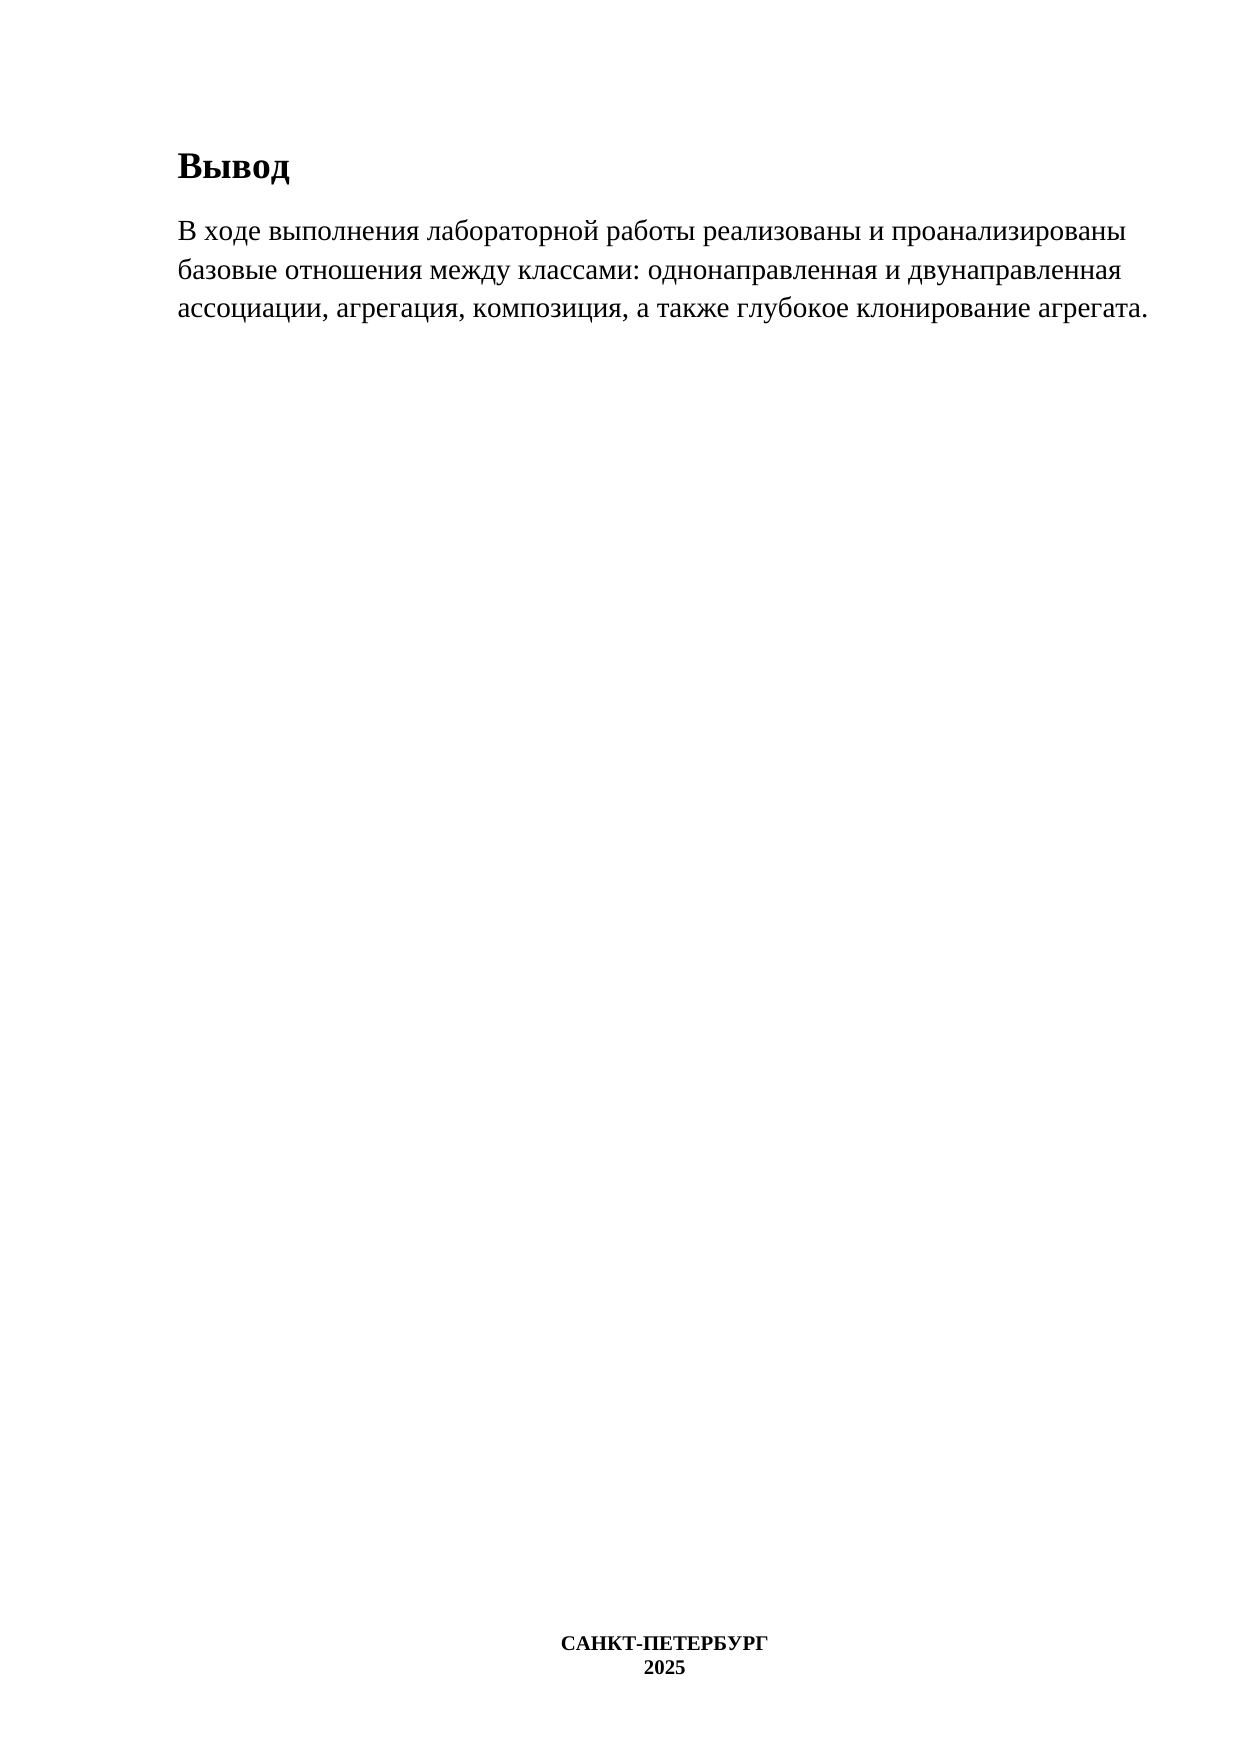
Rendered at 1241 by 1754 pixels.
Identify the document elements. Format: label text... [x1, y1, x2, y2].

text В ходе выполнения лабораторной работы реализованы и проанализированы базовые отношения между классами: однонаправленная и двунаправленная ассоциации, агрегация, композиция, а также глубокое клонирование агрегата. [177, 213, 1152, 324]
text Вывод [177, 143, 1152, 186]
